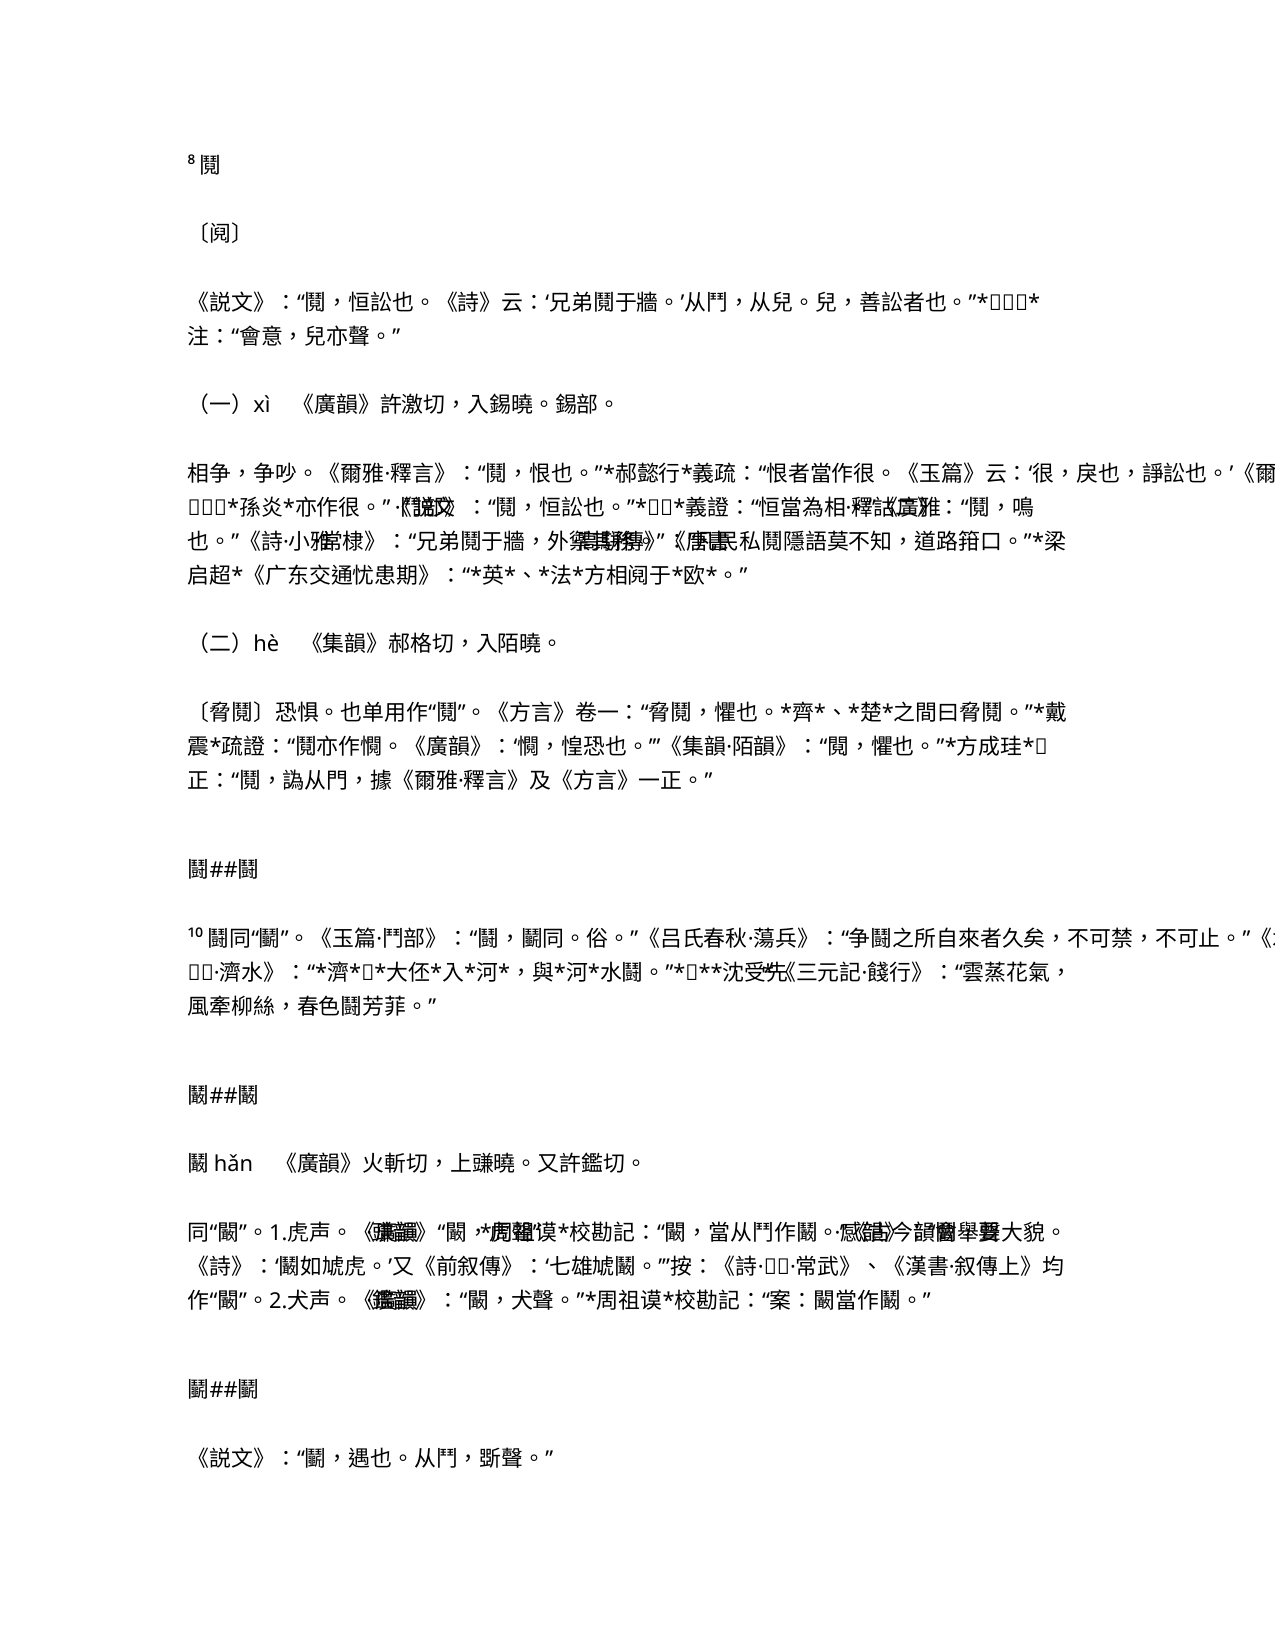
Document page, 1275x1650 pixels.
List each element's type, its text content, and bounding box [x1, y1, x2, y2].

text 鬪##鬪 ¹⁰鬪同“鬭”。《玉篇·鬥部》：“鬪，鬭同。俗。”《吕氏春秋·蕩兵》：“争鬪之所自來者久矣，不可禁，不可止。”《水經注·濟水》：“*濟*自*大伾*入*河*，與*河*水鬪。”*明**沈受先*《三元記·餞行》：“雲蒸花氣，風牽柳絲，春色鬪芳菲。” [187, 854, 1087, 1055]
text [187, 1374, 1087, 1472]
text 鬫##鬫 鬫hǎn 《廣韻》火斬切，上豏曉。又許鑑切。 同“闞”。1.虎声。《廣韻·豏韻》“闞，虎聲”*周祖谟*校勘記：“闞，當从鬥作鬫。”《古今韻會舉要·感韻》：“鬫，聲大貌。《詩》：‘鬫如虓虎。’又《前叙傳》：‘七雄虓鬫。’”按：《詩·大雅·常武》、《漢書·叙傳上》均作“闞”。2.犬声。《廣韻·鑑韻》：“闞，犬聲。”*周祖谟*校勘記：“案：闞當作鬫。” [187, 1080, 1087, 1349]
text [187, 150, 1087, 829]
